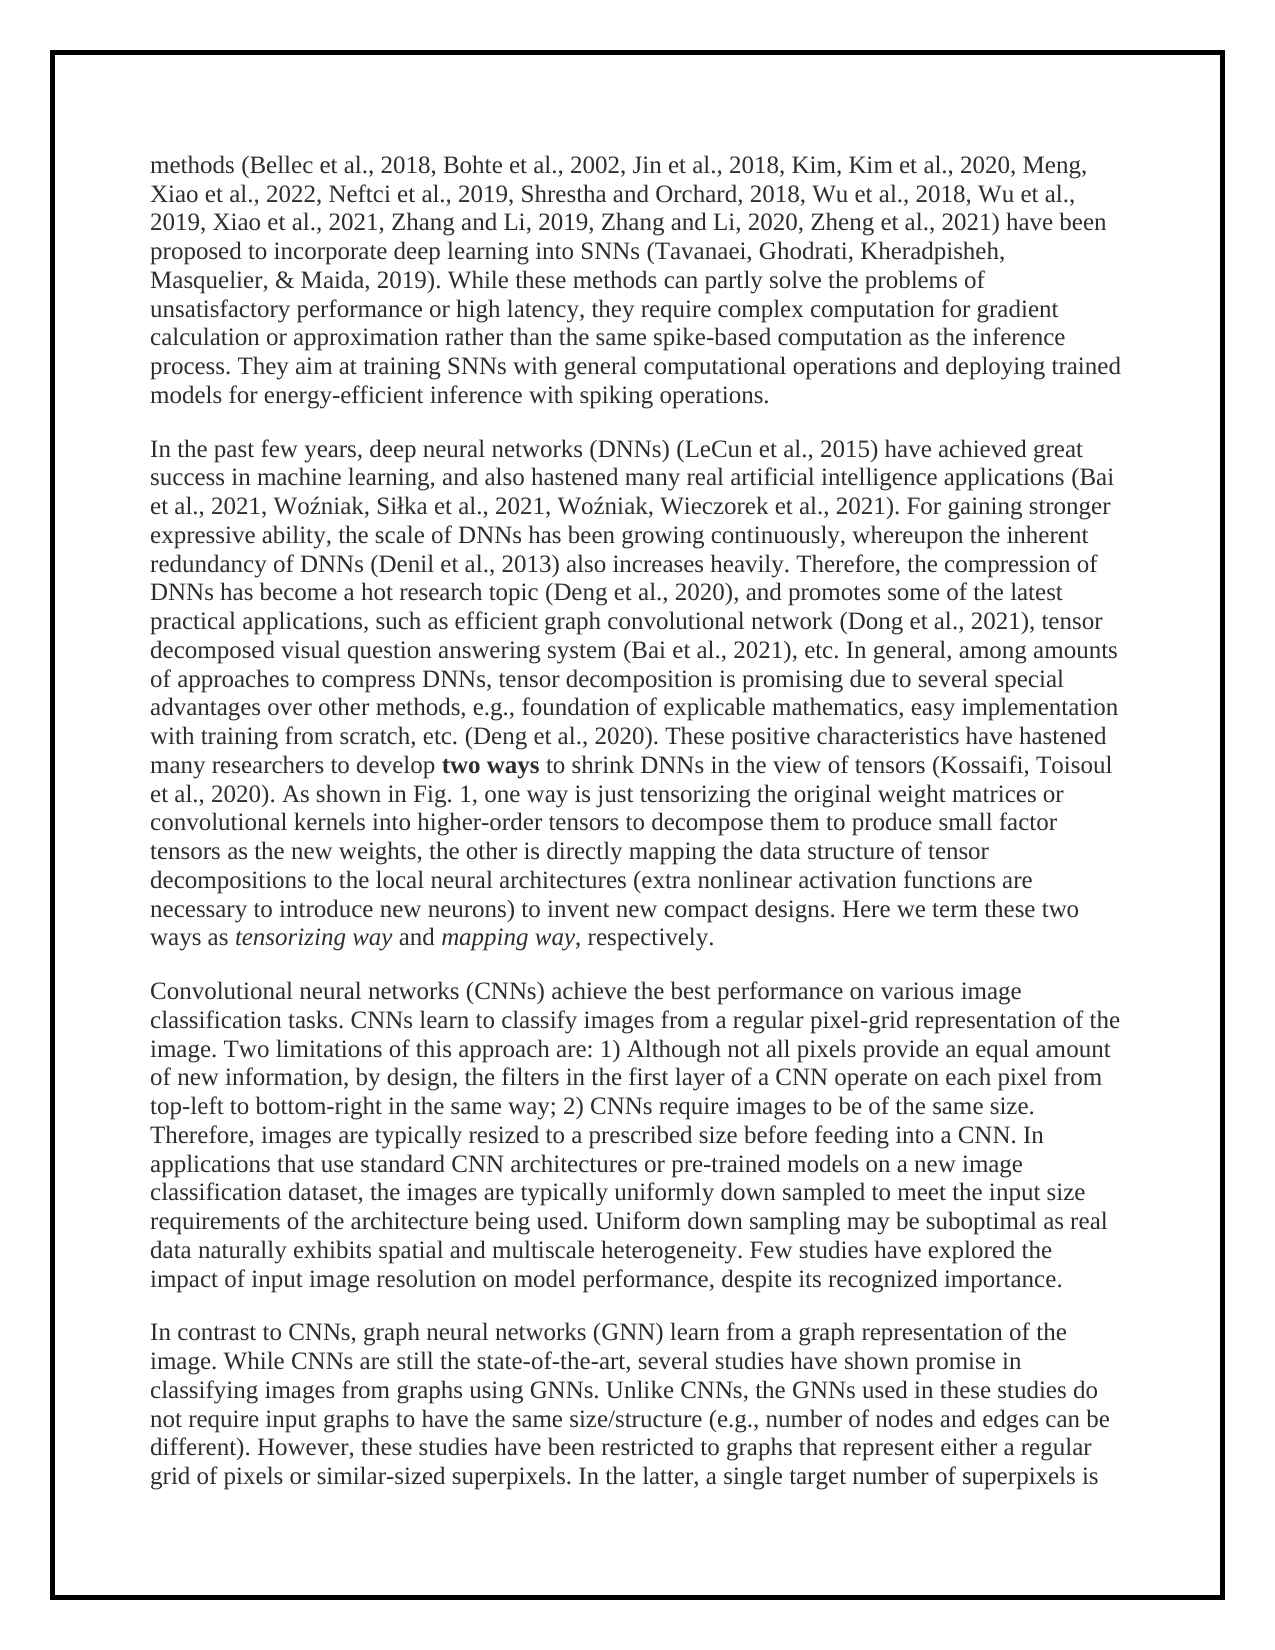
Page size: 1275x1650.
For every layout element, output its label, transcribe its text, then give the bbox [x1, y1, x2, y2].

text In the past few years, deep neural networks (DNNs) (LeCun et al., 2015) have achieved great success in machine learning, and also hastened many real artificial intelligence applications (Bai et al., 2021, Woźniak, Siłka et al., 2021, Woźniak, Wieczorek et al., 2021). For gaining stronger expressive ability, the scale of DNNs has been growing continuously, whereupon the inherent redundancy of DNNs (Denil et al., 2013) also increases heavily. Therefore, the compression of DNNs has become a hot research topic (Deng et al., 2020), and promotes some of the latest practical applications, such as efficient graph convolutional network (Dong et al., 2021), tensor decomposed visual question answering system (Bai et al., 2021), etc. In general, among amounts of approaches to compress DNNs, tensor decomposition is promising due to several special advantages over other methods, e.g., foundation of explicable mathematics, easy implementation with training from scratch, etc. (Deng et al., 2020). These positive characteristics have hastened many researchers to develop two ways to shrink DNNs in the view of tensors (Kossaifi, Toisoul et al., 2020). As shown in Fig. 1, one way is just tensorizing the original weight matrices or convolutional kernels into higher-order tensors to decompose them to produce small factor tensors as the new weights, the other is directly mapping the data structure of tensor decompositions to the local neural architectures (extra nonlinear activation functions are necessary to introduce new neurons) to invent new compact designs. Here we term these two ways as tensorizing way and mapping way, respectively. [150, 434, 1125, 951]
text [150, 150, 1125, 409]
text Convolutional neural networks (CNNs) achieve the best performance on various image classification tasks. CNNs learn to classify images from a regular pixel-grid representation of the image. Two limitations of this approach are: 1) Although not all pixels provide an equal amount of new information, by design, the filters in the first layer of a CNN operate on each pixel from top-left to bottom-right in the same way; 2) CNNs require images to be of the same size. Therefore, images are typically resized to a prescribed size before feeding into a CNN. In applications that use standard CNN architectures or pre-trained models on a new image classification dataset, the images are typically uniformly down sampled to meet the input size requirements of the architecture being used. Uniform down sampling may be suboptimal as real data naturally exhibits spatial and multiscale heterogeneity. Few studies have explored the impact of input image resolution on model performance, despite its recognized importance. [150, 976, 1125, 1292]
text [150, 1317, 1125, 1490]
